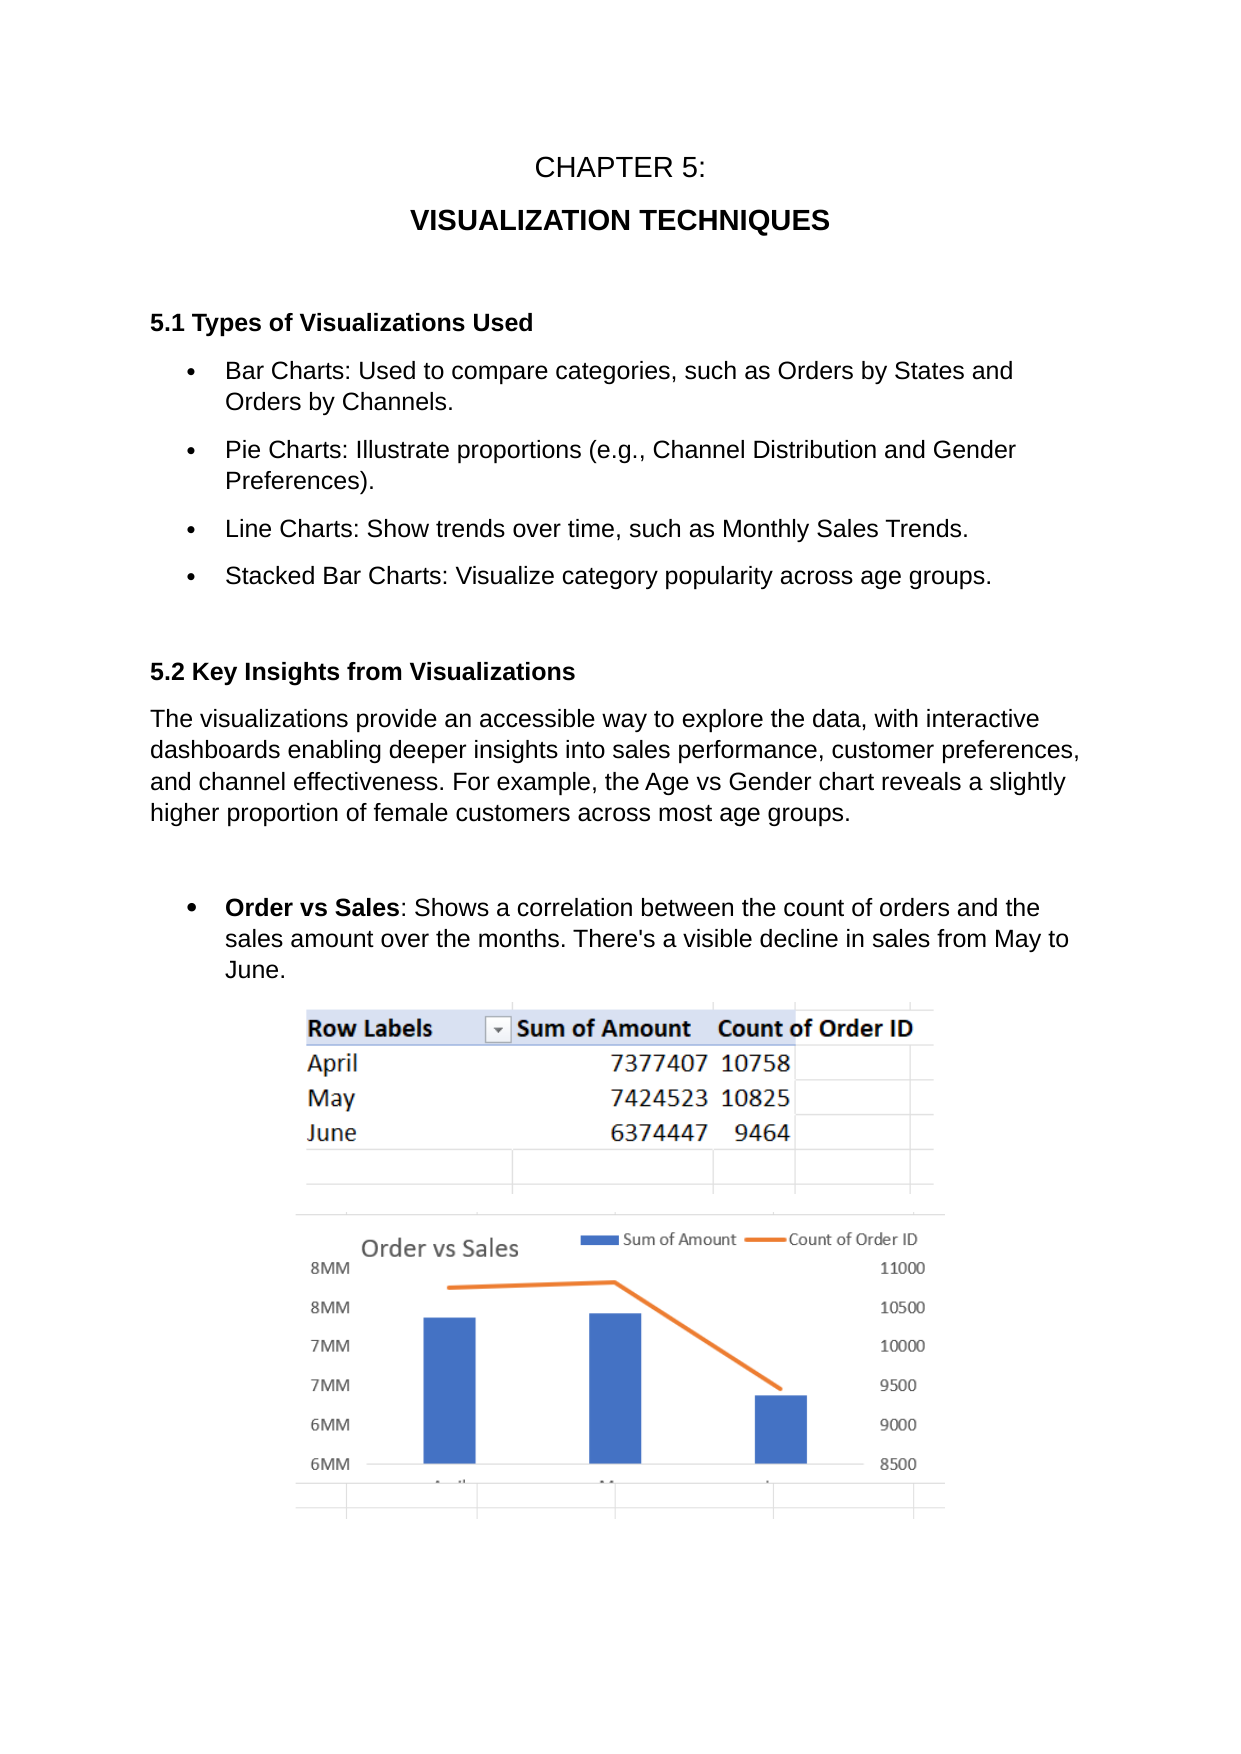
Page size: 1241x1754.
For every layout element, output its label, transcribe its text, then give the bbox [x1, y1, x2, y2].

picture [306, 1002, 934, 1194]
text CHAPTER 5: [150, 150, 1090, 183]
text 5.2 Key Insights from Visualizations [150, 657, 1090, 686]
list Stacked Bar Charts: Visualize category popularity across age groups. [187, 561, 1090, 590]
list Pie Charts: Illustrate proportions (e.g., Channel Distribution and Gender Preferences). [187, 435, 1090, 495]
text The visualizations provide an accessible way to explore the data, with interactive dashboards enabling deeper insights into sales performance, customer preferences, and channel effectiveness. For example, the Age vs Gender chart reveals a slightly higher proportion of female customers across most age groups. [150, 704, 1090, 826]
picture [295, 1212, 945, 1519]
list Order vs Sales: Shows a correlation between the count of orders and the sales amount over the months. There's a visible decline in sales from May to June. [187, 893, 1090, 984]
text VISUALIZATION TECHNIQUES [150, 203, 1090, 236]
list Bar Charts: Used to compare categories, such as Orders by States and Orders by Channels. [187, 356, 1090, 416]
text 5.1 Types of Visualizations Used [150, 308, 1090, 337]
list Line Charts: Show trends over time, such as Monthly Sales Trends. [187, 514, 1090, 542]
